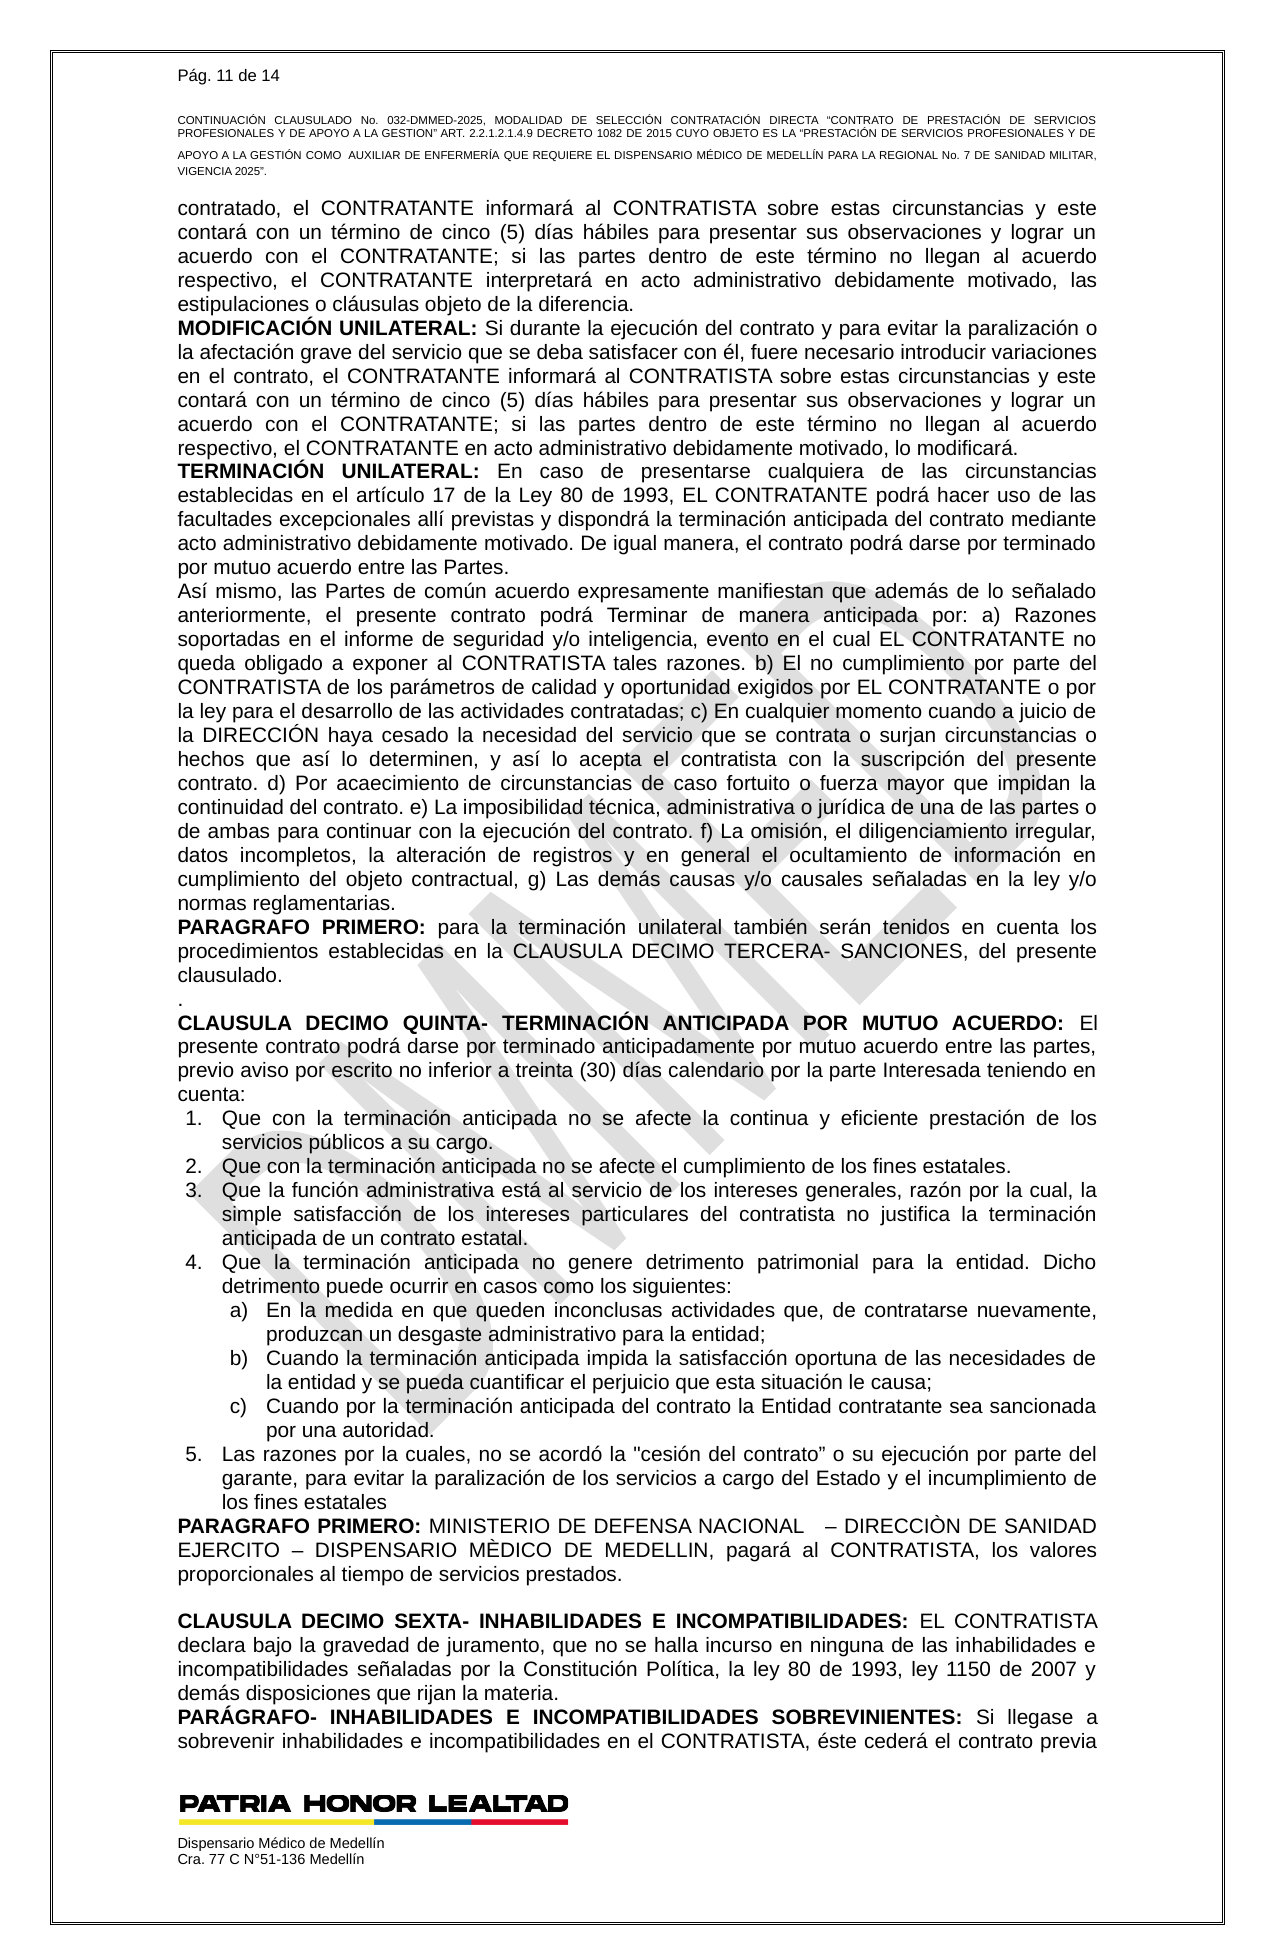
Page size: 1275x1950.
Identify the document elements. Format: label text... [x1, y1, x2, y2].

text TERMINACIÓN UNILATERAL: En caso de presentarse cualquiera de las circunstancias establecidas en el artículo 17 de la Ley 80 de 1993, EL CONTRATANTE podrá hacer uso de las facultades excepcionales allí previstas y dispondrá la terminación anticipada del contrato mediante acto administrativo debidamente motivado. De igual manera, el contrato podrá darse por terminado por mutuo acuerdo entre las Partes. [177, 459, 1098, 579]
list Que la función administrativa está al servicio de los intereses generales, razón por la cual, la simple satisfacción de los intereses particulares del contratista no justifica la terminación anticipada de un contrato estatal. [185, 1178, 1098, 1250]
text CLAUSULA DECIMO SEXTA- INHABILIDADES E INCOMPATIBILIDADES: EL CONTRATISTA declara bajo la gravedad de juramento, que no se halla incurso en ninguna de las inhabilidades e incompatibilidades señaladas por la Constitución Política, la ley 80 de 1993, ley 1150 de 2007 y demás disposiciones que rijan la materia. [177, 1609, 1098, 1705]
picture [179, 1795, 569, 1825]
list Las razones por la cuales, no se acordó la "cesión del contrato” o su ejecución por parte del garante, para evitar la paralización de los servicios a cargo del Estado y el incumplimiento de los fines estatales [185, 1442, 1098, 1513]
list Que la terminación anticipada no genere detrimento patrimonial para la entidad. Dicho detrimento puede ocurrir en casos como los siguientes: [185, 1250, 1098, 1298]
text PARAGRAFO PRIMERO: para la terminación unilateral también serán tenidos en cuenta los procedimientos establecidas en la CLAUSULA DECIMO TERCERA- SANCIONES, del presente clausulado. [177, 914, 1098, 986]
list Cuando por la terminación anticipada del contrato la Entidad contratante sea sancionada por una autoridad. [229, 1394, 1098, 1442]
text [177, 196, 1098, 316]
list Que con la terminación anticipada no se afecte el cumplimiento de los fines estatales. [185, 1154, 1098, 1178]
text Así mismo, las Partes de común acuerdo expresamente manifiestan que además de lo señalado anteriormente, el presente contrato podrá Terminar de manera anticipada por: a) Razones soportadas en el informe de seguridad y/o inteligencia, evento en el cual EL CONTRATANTE no queda obligado a exponer al CONTRATISTA tales razones. b) El no cumplimiento por parte del CONTRATISTA de los parámetros de calidad y oportunidad exigidos por EL CONTRATANTE o por la ley para el desarrollo de las actividades contratadas; c) En cualquier momento cuando a juicio de la DIRECCIÓN haya cesado la necesidad del servicio que se contrata o surjan circunstancias o hechos que así lo determinen, y así lo acepta el contratista con la suscripción del presente contrato. d) Por acaecimiento de circunstancias de caso fortuito o fuerza mayor que impidan la continuidad del contrato. e) La imposibilidad técnica, administrativa o jurídica de una de las partes o de ambas para continuar con la ejecución del contrato. f) La omisión, el diligenciamiento irregular, datos incompletos, la alteración de registros y en general el ocultamiento de información en cumplimiento del objeto contractual, g) Las demás causas y/o causales señaladas en la ley y/o normas reglamentarias. [177, 579, 1098, 914]
text PARAGRAFO PRIMERO: MINISTERIO DE DEFENSA NACIONAL – DIRECCIÒN DE SANIDAD EJERCITO – DISPENSARIO MÈDICO DE MEDELLIN, pagará al CONTRATISTA, los valores proporcionales al tiempo de servicios prestados. [177, 1513, 1098, 1585]
list Cuando la terminación anticipada impida la satisfacción oportuna de las necesidades de la entidad y se pueda cuantificar el perjuicio que esta situación le causa; [229, 1346, 1098, 1394]
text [177, 1705, 1098, 1753]
text CLAUSULA DECIMO QUINTA- TERMINACIÓN ANTICIPADA POR MUTUO ACUERDO: El presente contrato podrá darse por terminado anticipadamente por mutuo acuerdo entre las partes, previo aviso por escrito no inferior a treinta (30) días calendario por la parte Interesada teniendo en cuenta: [177, 1010, 1098, 1106]
text . [177, 986, 1098, 1010]
list Que con la terminación anticipada no se afecte la continua y eficiente prestación de los servicios públicos a su cargo. [185, 1106, 1098, 1154]
list En la medida en que queden inconclusas actividades que, de contratarse nuevamente, produzcan un desgaste administrativo para la entidad; [229, 1298, 1098, 1346]
text MODIFICACIÓN UNILATERAL: Si durante la ejecución del contrato y para evitar la paralización o la afectación grave del servicio que se deba satisfacer con él, fuere necesario introducir variaciones en el contrato, el CONTRATANTE informará al CONTRATISTA sobre estas circunstancias y este contará con un término de cinco (5) días hábiles para presentar sus observaciones y lograr un acuerdo con el CONTRATANTE; si las partes dentro de este término no llegan al acuerdo respectivo, el CONTRATANTE en acto administrativo debidamente motivado, lo modificará. [177, 316, 1098, 459]
